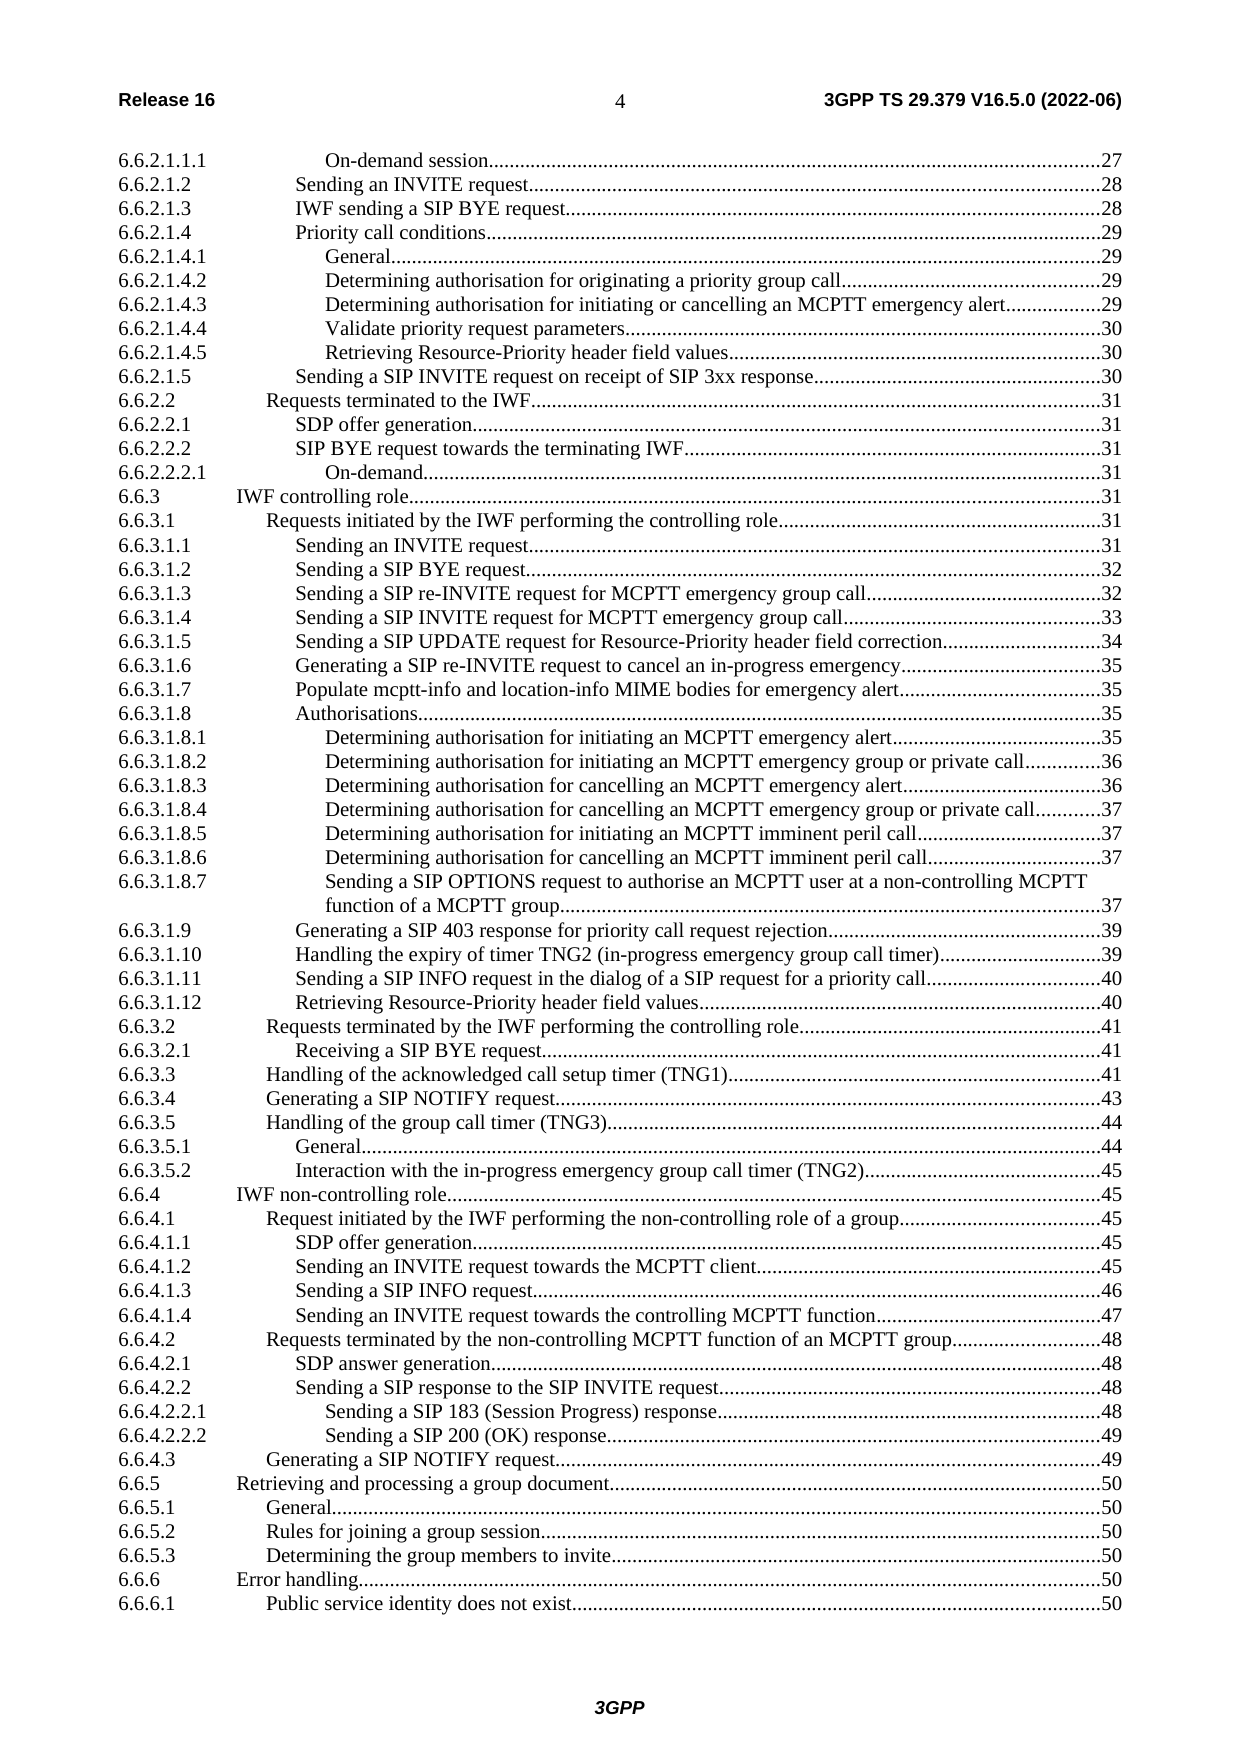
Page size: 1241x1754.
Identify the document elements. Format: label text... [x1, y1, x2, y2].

text 6.6.3 IWF controlling role 31 [118, 484, 1122, 508]
text 6.6.3.5.1 General 44 [118, 1134, 1122, 1158]
text 6.6.3.5.2 Interaction with the in-progress emergency group call timer (TNG2) 45 [118, 1158, 1122, 1182]
text 6.6.2.1.1.1 On-demand session 27 [118, 147, 1122, 172]
text 6.6.3.1.6 Generating a SIP re-INVITE request to cancel an in-progress emergency 35 [118, 653, 1122, 677]
text 6.6.3.2 Requests terminated by the IWF performing the controlling role 41 [118, 1014, 1122, 1038]
text 6.6.3.1.12 Retrieving Resource-Priority header field values 40 [118, 990, 1122, 1014]
text 6.6.4.2.2.2 Sending a SIP 200 (OK) response 49 [118, 1423, 1122, 1447]
text 6.6.4.1.2 Sending an INVITE request towards the MCPTT client 45 [118, 1254, 1122, 1278]
text 6.6.5.1 General 50 [118, 1495, 1122, 1519]
text 6.6.3.1.11 Sending a SIP INFO request in the dialog of a SIP request for a priority call 40 [118, 966, 1122, 990]
text 6.6.5 Retrieving and processing a group document 50 [118, 1471, 1122, 1495]
text 6.6.3.2.1 Receiving a SIP BYE request 41 [118, 1038, 1122, 1062]
text 6.6.3.1.8.5 Determining authorisation for initiating an MCPTT imminent peril call 37 [118, 821, 1122, 845]
text 6.6.3.5 Handling of the group call timer (TNG3) 44 [118, 1110, 1122, 1134]
text 6.6.2.1.4.5 Retrieving Resource-Priority header field values 30 [118, 340, 1122, 364]
text 6.6.5.2 Rules for joining a group session 50 [118, 1519, 1122, 1543]
text 6.6.3.1.9 Generating a SIP 403 response for priority call request rejection 39 [118, 917, 1122, 942]
text 6.6.5.3 Determining the group members to invite 50 [118, 1543, 1122, 1567]
text 6.6.4.1.3 Sending a SIP INFO request 46 [118, 1278, 1122, 1302]
text 6.6.3.1.3 Sending a SIP re-INVITE request for MCPTT emergency group call 32 [118, 581, 1122, 605]
text 6.6.4.3 Generating a SIP NOTIFY request 49 [118, 1447, 1122, 1471]
text 6.6.4.1.1 SDP offer generation 45 [118, 1230, 1122, 1254]
text 6.6.4.2.2.1 Sending a SIP 183 (Session Progress) response 48 [118, 1399, 1122, 1423]
text 6.6.3.1.8.4 Determining authorisation for cancelling an MCPTT emergency group or private call 37 [118, 797, 1122, 821]
text 6.6.3.1 Requests initiated by the IWF performing the controlling role 31 [118, 508, 1122, 532]
text 6.6.4.1 Request initiated by the IWF performing the non-controlling role of a group 45 [118, 1206, 1122, 1230]
text 6.6.2.1.2 Sending an INVITE request 28 [118, 172, 1122, 196]
text 6.6.3.1.4 Sending a SIP INVITE request for MCPTT emergency group call 33 [118, 605, 1122, 629]
text 6.6.3.4 Generating a SIP NOTIFY request 43 [118, 1086, 1122, 1110]
text 6.6.2.2 Requests terminated to the IWF 31 [118, 388, 1122, 412]
text 6.6.2.1.4.2 Determining authorisation for originating a priority group call 29 [118, 268, 1122, 292]
text 6.6.2.2.2 SIP BYE request towards the terminating IWF 31 [118, 436, 1122, 460]
text 6.6.2.1.5 Sending a SIP INVITE request on receipt of SIP 3xx response 30 [118, 364, 1122, 388]
text 6.6.3.1.8.6 Determining authorisation for cancelling an MCPTT imminent peril call 37 [118, 845, 1122, 869]
text 6.6.3.1.8.2 Determining authorisation for initiating an MCPTT emergency group or private call 36 [118, 749, 1122, 773]
text 6.6.2.2.2.1 On-demand 31 [118, 460, 1122, 484]
text 6.6.4.2.2 Sending a SIP response to the SIP INVITE request 48 [118, 1375, 1122, 1399]
text 6.6.3.1.7 Populate mcptt-info and location-info MIME bodies for emergency alert 35 [118, 677, 1122, 701]
text 6.6.2.1.4.1 General 29 [118, 244, 1122, 268]
text 6.6.3.1.2 Sending a SIP BYE request 32 [118, 557, 1122, 581]
text 6.6.3.3 Handling of the acknowledged call setup timer (TNG1) 41 [118, 1062, 1122, 1086]
text 6.6.2.1.4.4 Validate priority request parameters 30 [118, 316, 1122, 340]
text 6.6.2.1.4.3 Determining authorisation for initiating or cancelling an MCPTT emergency alert 29 [118, 292, 1122, 316]
text 6.6.3.1.8.3 Determining authorisation for cancelling an MCPTT emergency alert 36 [118, 773, 1122, 797]
text 6.6.2.2.1 SDP offer generation 31 [118, 412, 1122, 436]
text 6.6.4.2 Requests terminated by the non-controlling MCPTT function of an MCPTT group 48 [118, 1327, 1122, 1351]
text 6.6.3.1.1 Sending an INVITE request 31 [118, 532, 1122, 557]
text 6.6.3.1.10 Handling the expiry of timer TNG2 (in-progress emergency group call timer) 39 [118, 942, 1122, 966]
text 6.6.3.1.8.7 Sending a SIP OPTIONS request to authorise an MCPTT user at a non-controlling MCPTT function of a MCPTT group 37 [118, 869, 1122, 917]
text 6.6.4.2.1 SDP answer generation 48 [118, 1351, 1122, 1375]
text 6.6.2.1.3 IWF sending a SIP BYE request 28 [118, 196, 1122, 220]
text 6.6.4 IWF non-controlling role 45 [118, 1182, 1122, 1206]
text 6.6.3.1.8 Authorisations 35 [118, 701, 1122, 725]
text 6.6.6.1 Public service identity does not exist 50 [118, 1591, 1122, 1615]
text 6.6.4.1.4 Sending an INVITE request towards the controlling MCPTT function 47 [118, 1302, 1122, 1327]
text 6.6.2.1.4 Priority call conditions 29 [118, 220, 1122, 244]
text 6.6.6 Error handling 50 [118, 1567, 1122, 1591]
text 6.6.3.1.8.1 Determining authorisation for initiating an MCPTT emergency alert 35 [118, 725, 1122, 749]
text 6.6.3.1.5 Sending a SIP UPDATE request for Resource-Priority header field correction 34 [118, 629, 1122, 653]
